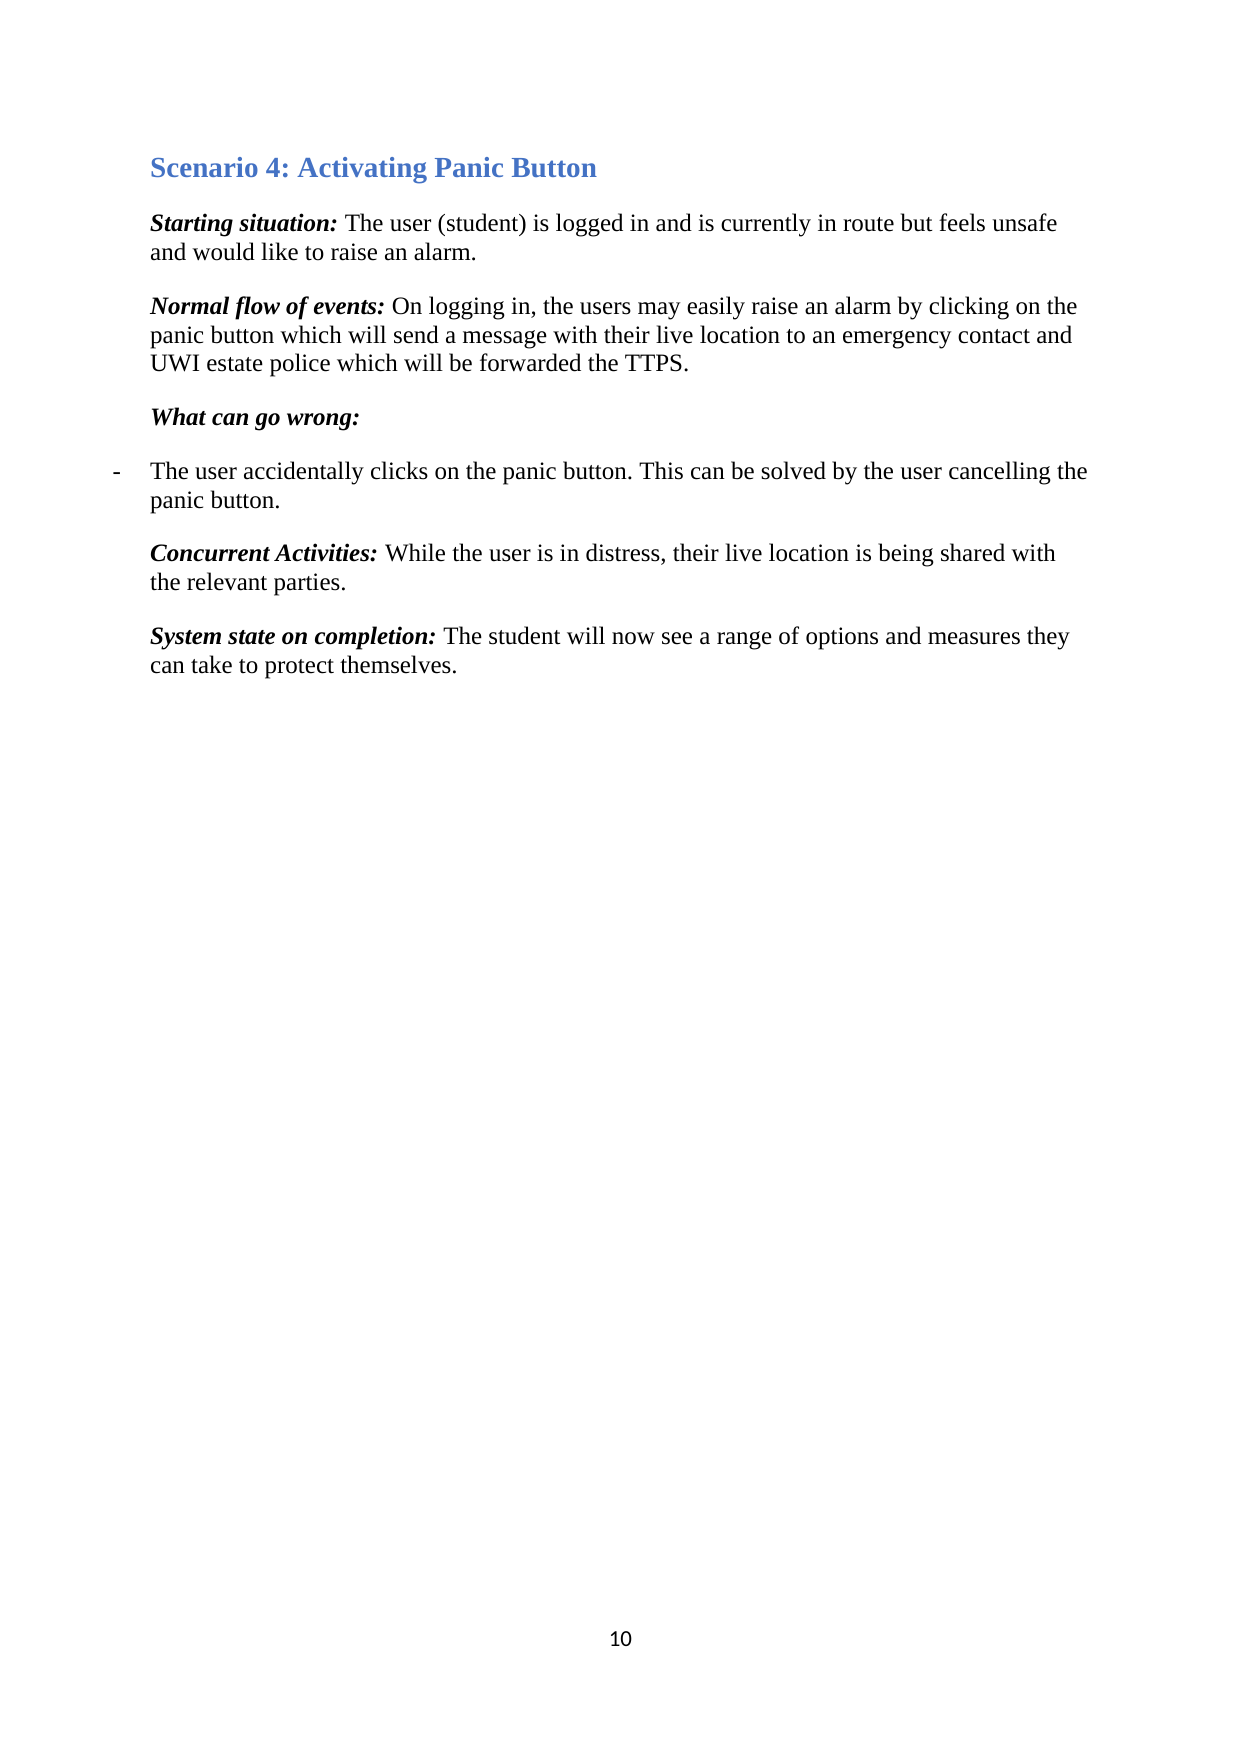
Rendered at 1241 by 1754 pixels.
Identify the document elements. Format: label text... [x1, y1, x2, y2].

text Normal flow of events: On logging in, the users may easily raise an alarm by clicking on the panic button which will send a message with their live location to an emergency contact and UWI estate police which will be forwarded the TTPS. [150, 291, 1090, 377]
text System state on completion: The student will now see a range of options and measures they can take to protect themselves. [150, 621, 1090, 678]
text What can go wrong: [150, 402, 1090, 431]
text Scenario 4: Activating Panic Button [150, 150, 1090, 183]
list The user accidentally clicks on the panic button. This can be solved by the user cancelling the panic button. [112, 456, 1090, 513]
text Concurrent Activities: While the user is in distress, their live location is being shared with the relevant parties. [150, 538, 1090, 596]
text Starting situation: The user (student) is logged in and is currently in route but feels unsafe and would like to raise an alarm. [150, 208, 1090, 266]
